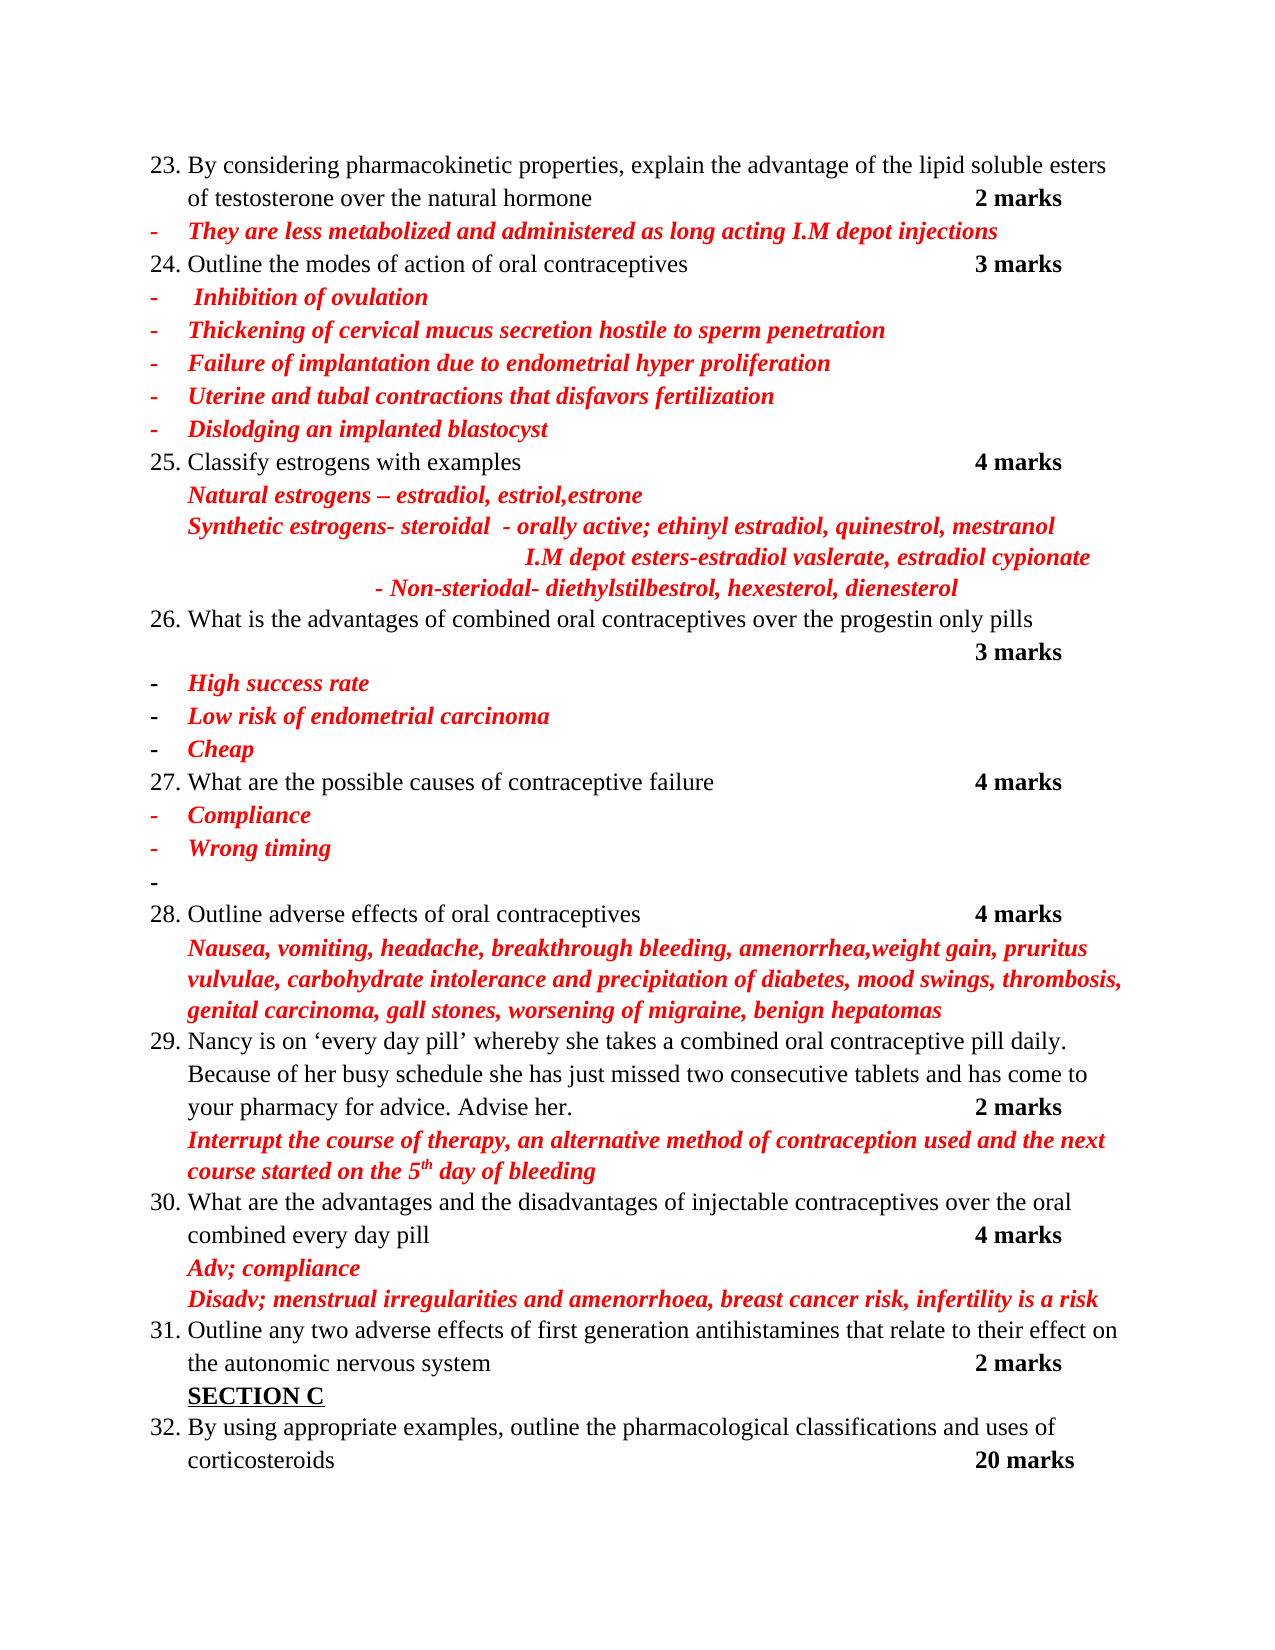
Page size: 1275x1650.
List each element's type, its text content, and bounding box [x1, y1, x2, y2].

list Classify estrogens with examples 4 marks [150, 447, 1125, 476]
text Disadv; menstrual irregularities and amenorrhoea, breast cancer risk, infertility is a risk [187, 1284, 1125, 1313]
list Inhibition of ovulation [150, 282, 1125, 311]
list Dislodging an implanted blastocyst [150, 414, 1125, 443]
list What is the advantages of combined oral contraceptives over the progestin only pills [150, 604, 1125, 633]
list Outline any two adverse effects of first generation antihistamines that relate to their effect on the autonomic nervous system 2 marks [150, 1315, 1125, 1377]
list What are the possible causes of contraceptive failure 4 marks [150, 767, 1125, 796]
list Cheap [150, 734, 1125, 763]
list What are the advantages and the disadvantages of injectable contraceptives over the oral combined every day pill 4 marks [150, 1187, 1125, 1249]
list Failure of implantation due to endometrial hyper proliferation [150, 348, 1125, 377]
list Thickening of cervical mucus secretion hostile to sperm penetration [150, 315, 1125, 344]
list By using appropriate examples, outline the pharmacological classifications and uses of corticosteroids 20 marks [150, 1412, 1125, 1474]
list Wrong timing [150, 833, 1125, 862]
text Natural estrogens – estradiol, estriol,estrone [187, 480, 1125, 509]
text Synthetic estrogens- steroidal - orally active; ethinyl estradiol, quinestrol, mestranol [187, 511, 1125, 540]
list Low risk of endometrial carcinoma [150, 701, 1125, 730]
text - Non-steriodal- diethylstilbestrol, hexesterol, dienesterol [300, 573, 1125, 602]
list Nancy is on ‘every day pill’ whereby she takes a combined oral contraceptive pill daily. Because of her busy schedule she has just missed two consecutive tablets and has come to your pharmacy for advice. Advise her. 2 marks [150, 1026, 1125, 1121]
list Outline the modes of action of oral contraceptives 3 marks [150, 249, 1125, 278]
text Adv; compliance [187, 1253, 1125, 1282]
list They are less metabolized and administered as long acting I.M depot injections [150, 216, 1125, 245]
text 3 marks [937, 637, 1125, 666]
text Nausea, vomiting, headache, breakthrough bleeding, amenorrhea,weight gain, pruritus vulvulae, carbohydrate intolerance and precipitation of diabetes, mood swings, thrombosis, genital carcinoma, gall stones, worsening of migraine, benign hepatomas [187, 933, 1125, 1023]
text SECTION C [187, 1381, 1125, 1410]
text I.M depot esters-estradiol vaslerate, estradiol cypionate [487, 542, 1125, 571]
text Interrupt the course of therapy, an alternative method of contraception used and the next course started on the 5th day of bleeding [187, 1125, 1125, 1184]
list Outline adverse effects of oral contraceptives 4 marks [150, 899, 1125, 928]
list Uterine and tubal contractions that disfavors fertilization [150, 381, 1125, 410]
list By considering pharmacokinetic properties, explain the advantage of the lipid soluble esters of testosterone over the natural hormone 2 marks [150, 150, 1125, 212]
list High success rate [150, 668, 1125, 697]
list Compliance [150, 801, 1125, 829]
